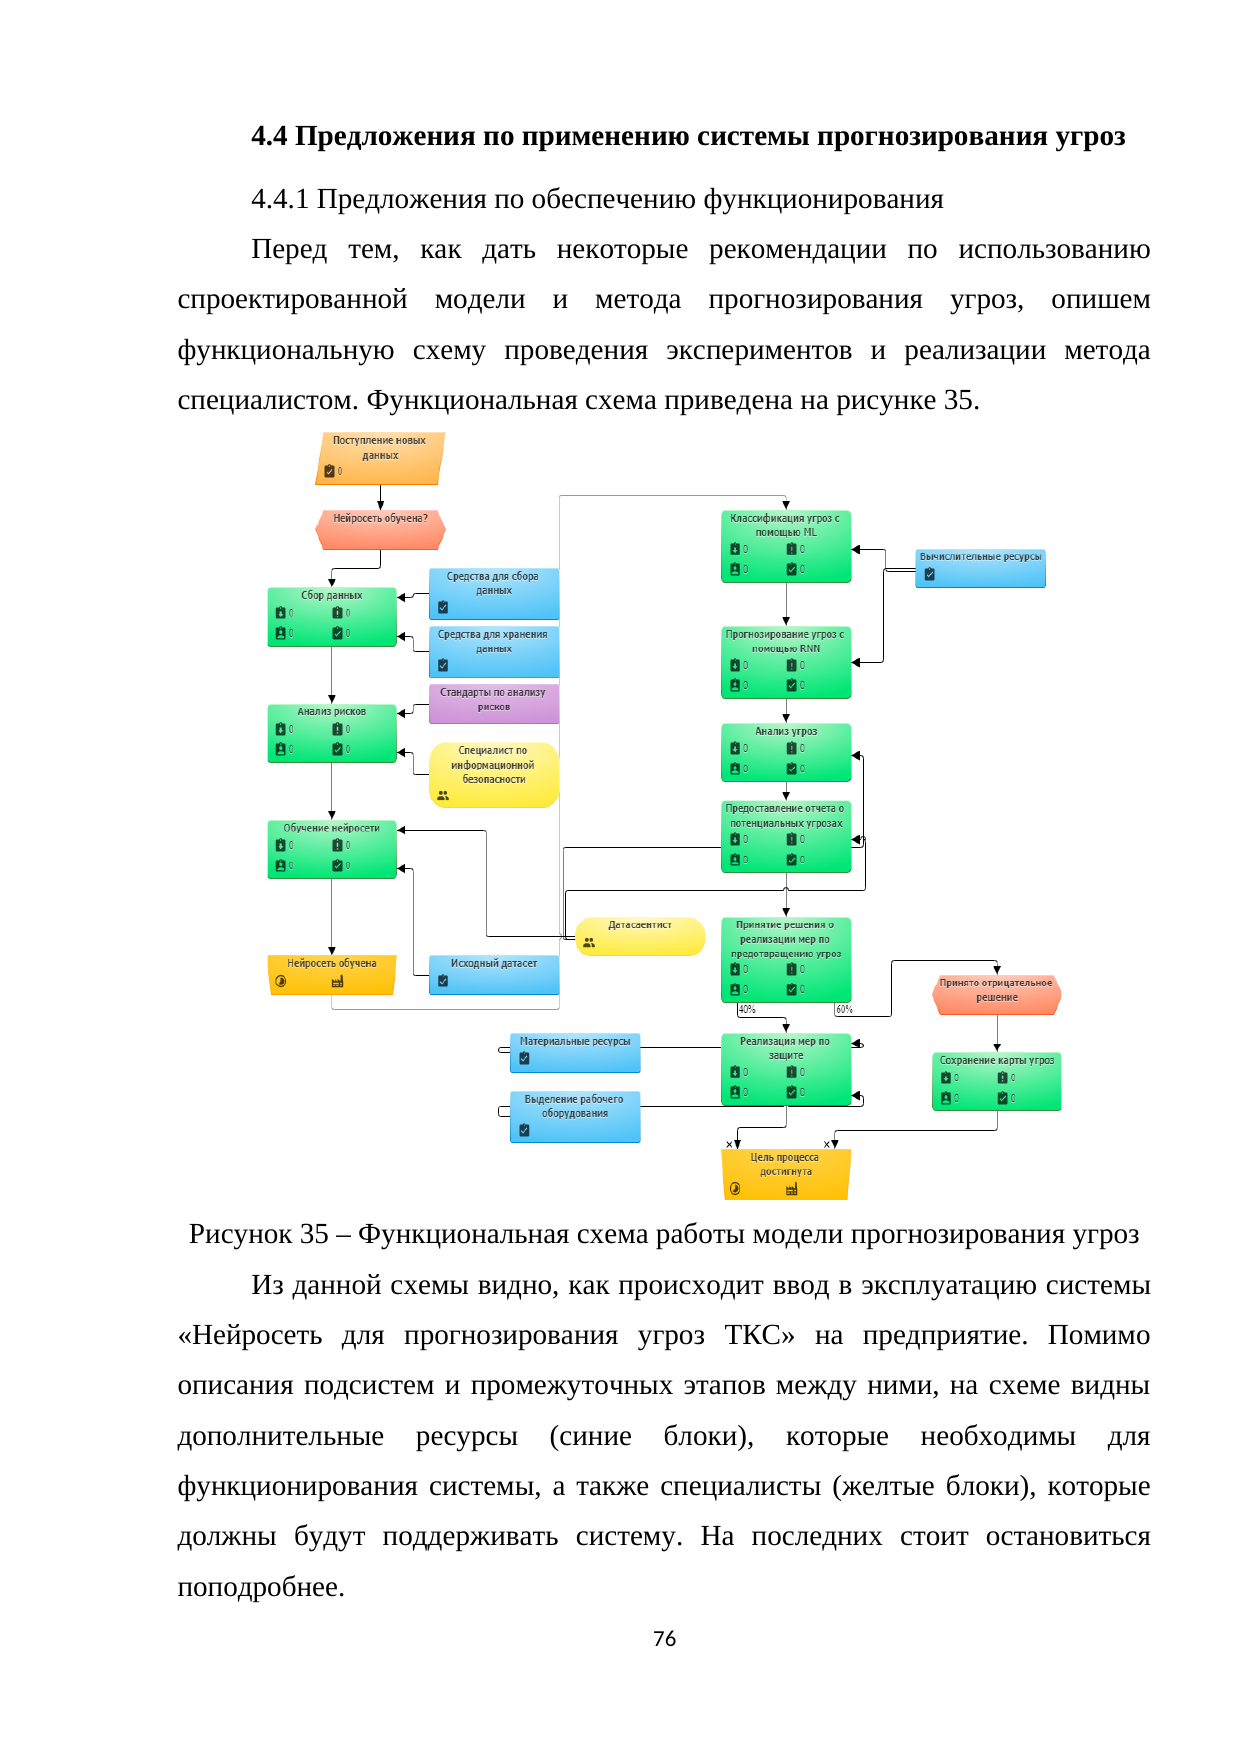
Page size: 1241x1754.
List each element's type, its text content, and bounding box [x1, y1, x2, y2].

text Предложения по обеспечению функционирования [177, 181, 1152, 214]
text Из данной схемы видно, как происходит ввод в эксплуатацию системы «Нейросеть для прогнозирования угроз ТКС» на предприятие. Помимо описания подсистем и промежуточных этапов между ними, на схеме видны дополнительные ресурсы (синие блоки), которые необходимы для функционирования системы, а также специалисты (желтые блоки), которые должны будут поддерживать систему. На последних стоит остановиться поподробнее. [177, 1267, 1152, 1602]
text Перед тем, как дать некоторые рекомендации по использованию спроектированной модели и метода прогнозирования угроз, опишем функциональную схему проведения экспериментов и реализации метода специалистом. Функциональная схема приведена на рисунке 35. [177, 231, 1152, 416]
picture [267, 432, 1062, 1200]
text Рисунок 35 – Функциональная схема работы модели прогнозирования угроз [177, 1217, 1152, 1250]
list Предложения по применению системы прогнозирования угроз [177, 118, 1152, 152]
